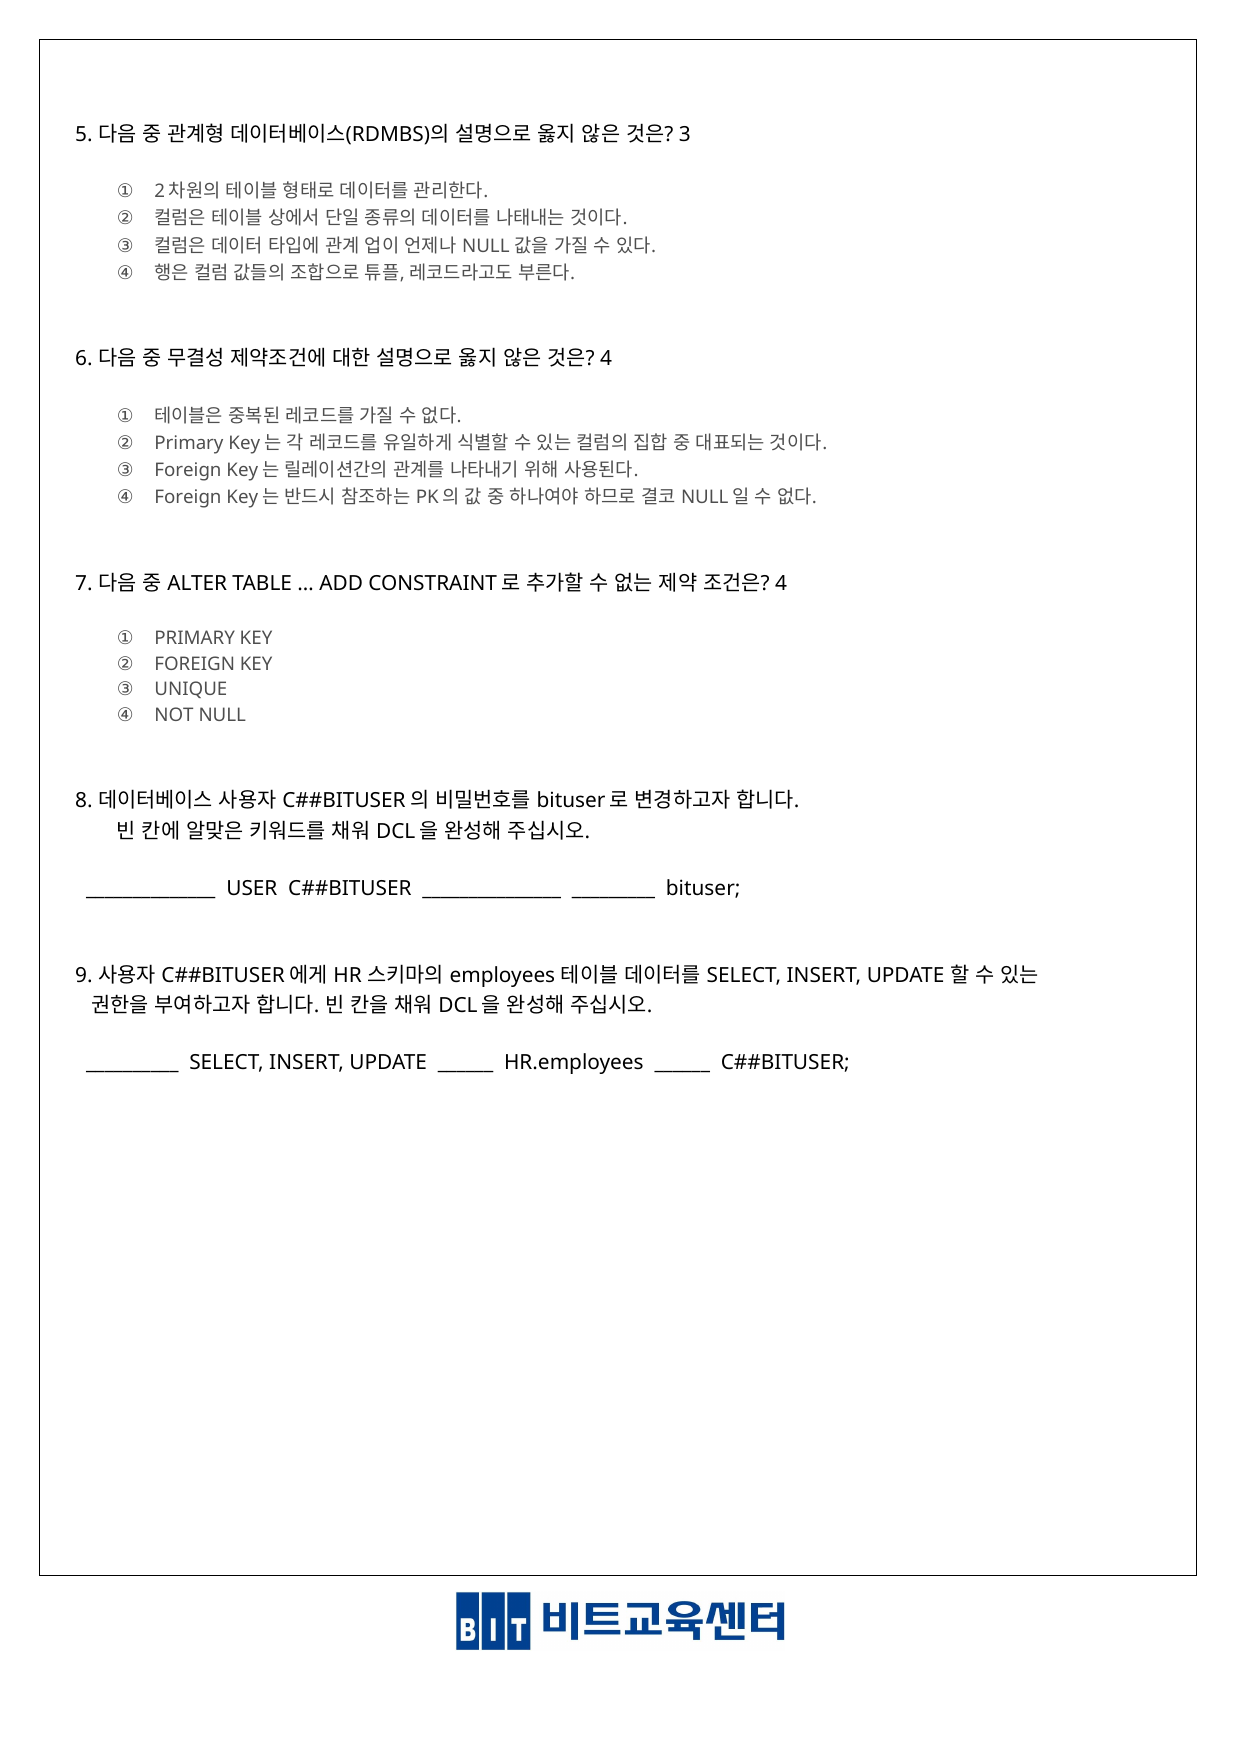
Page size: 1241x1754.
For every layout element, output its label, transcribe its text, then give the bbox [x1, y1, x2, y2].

text 8. 데이터베이스 사용자 C##BITUSER의 비밀번호를 bituser로 변경하고자 합니다. 빈 칸에 알맞은 키워드를 채워 DCL을 완성해 주십시오. [75, 783, 1165, 844]
list Foreign Key는 릴레이션간의 관계를 나타내기 위해 사용된다. [117, 454, 1165, 482]
list FOREIGN KEY [117, 650, 1165, 676]
list 행은 컬럼 값들의 조합으로 튜플, 레코드라고도 부른다. [117, 257, 1165, 284]
text 7. 다음 중 ALTER TABLE … ADD CONSTRAINT로 추가할 수 없는 제약 조건은? 4 [75, 566, 1165, 596]
list PRIMARY KEY [117, 624, 1165, 650]
list UNIQUE [117, 676, 1165, 701]
text __________ SELECT, INSERT, UPDATE ______ HR.employees ______ C##BITUSER; [75, 1047, 1165, 1075]
picture [455, 1591, 786, 1651]
list 2차원의 테이블 형태로 데이터를 관리한다. [117, 176, 1165, 203]
list 컬럼은 테이블 상에서 단일 종류의 데이터를 나태내는 것이다. [117, 203, 1165, 230]
text 9. 사용자 C##BITUSER에게 HR 스키마의 employees 테이블 데이터를 SELECT, INSERT, UPDATE 할 수 있는 권한을 부여하고자 합니다. 빈 칸을 채워 DCL을 완성해 주십시오. [75, 958, 1165, 1018]
list Foreign Key는 반드시 참조하는 PK의 값 중 하나여야 하므로 결코 NULL일 수 없다. [117, 482, 1165, 509]
list 테이블은 중복된 레코드를 가질 수 없다. [117, 400, 1165, 427]
text 6. 다음 중 무결성 제약조건에 대한 설명으로 옳지 않은 것은? 4 [75, 341, 1165, 372]
list NOT NULL [117, 701, 1165, 727]
list Primary Key는 각 레코드를 유일하게 식별할 수 있는 컬럼의 집합 중 대표되는 것이다. [117, 427, 1165, 454]
list 컬럼은 데이터 타입에 관계 업이 언제나 NULL 값을 가질 수 있다. [117, 230, 1165, 257]
text 5. 다음 중 관계형 데이터베이스(RDMBS)의 설명으로 옳지 않은 것은? 3 [75, 117, 1165, 147]
text ______________ USER C##BITUSER _______________ _________ bituser; [75, 873, 1165, 901]
